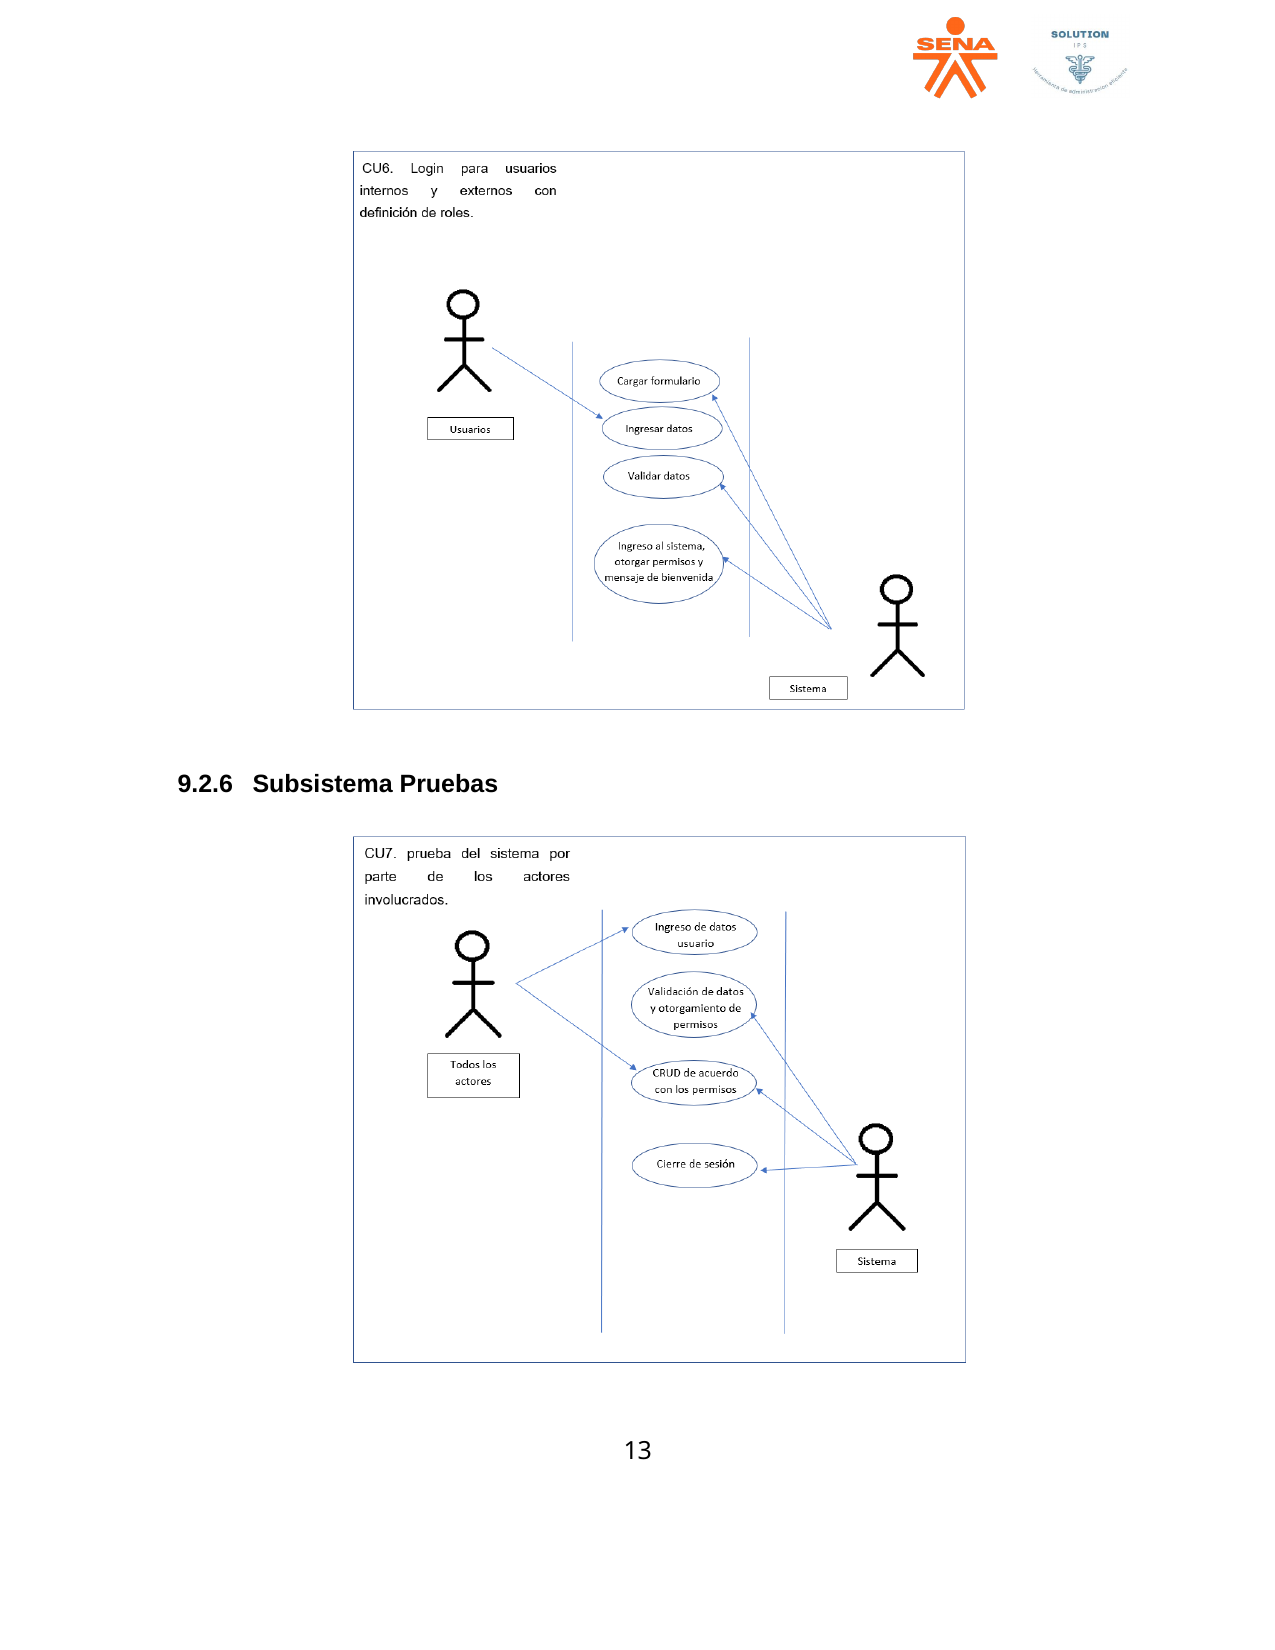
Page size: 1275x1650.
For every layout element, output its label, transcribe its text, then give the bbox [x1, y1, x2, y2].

picture [900, 11, 1002, 104]
subtitle Subsistema Pruebas [177, 769, 1098, 798]
picture [349, 831, 971, 1369]
picture [1031, 14, 1130, 98]
picture [350, 147, 970, 714]
